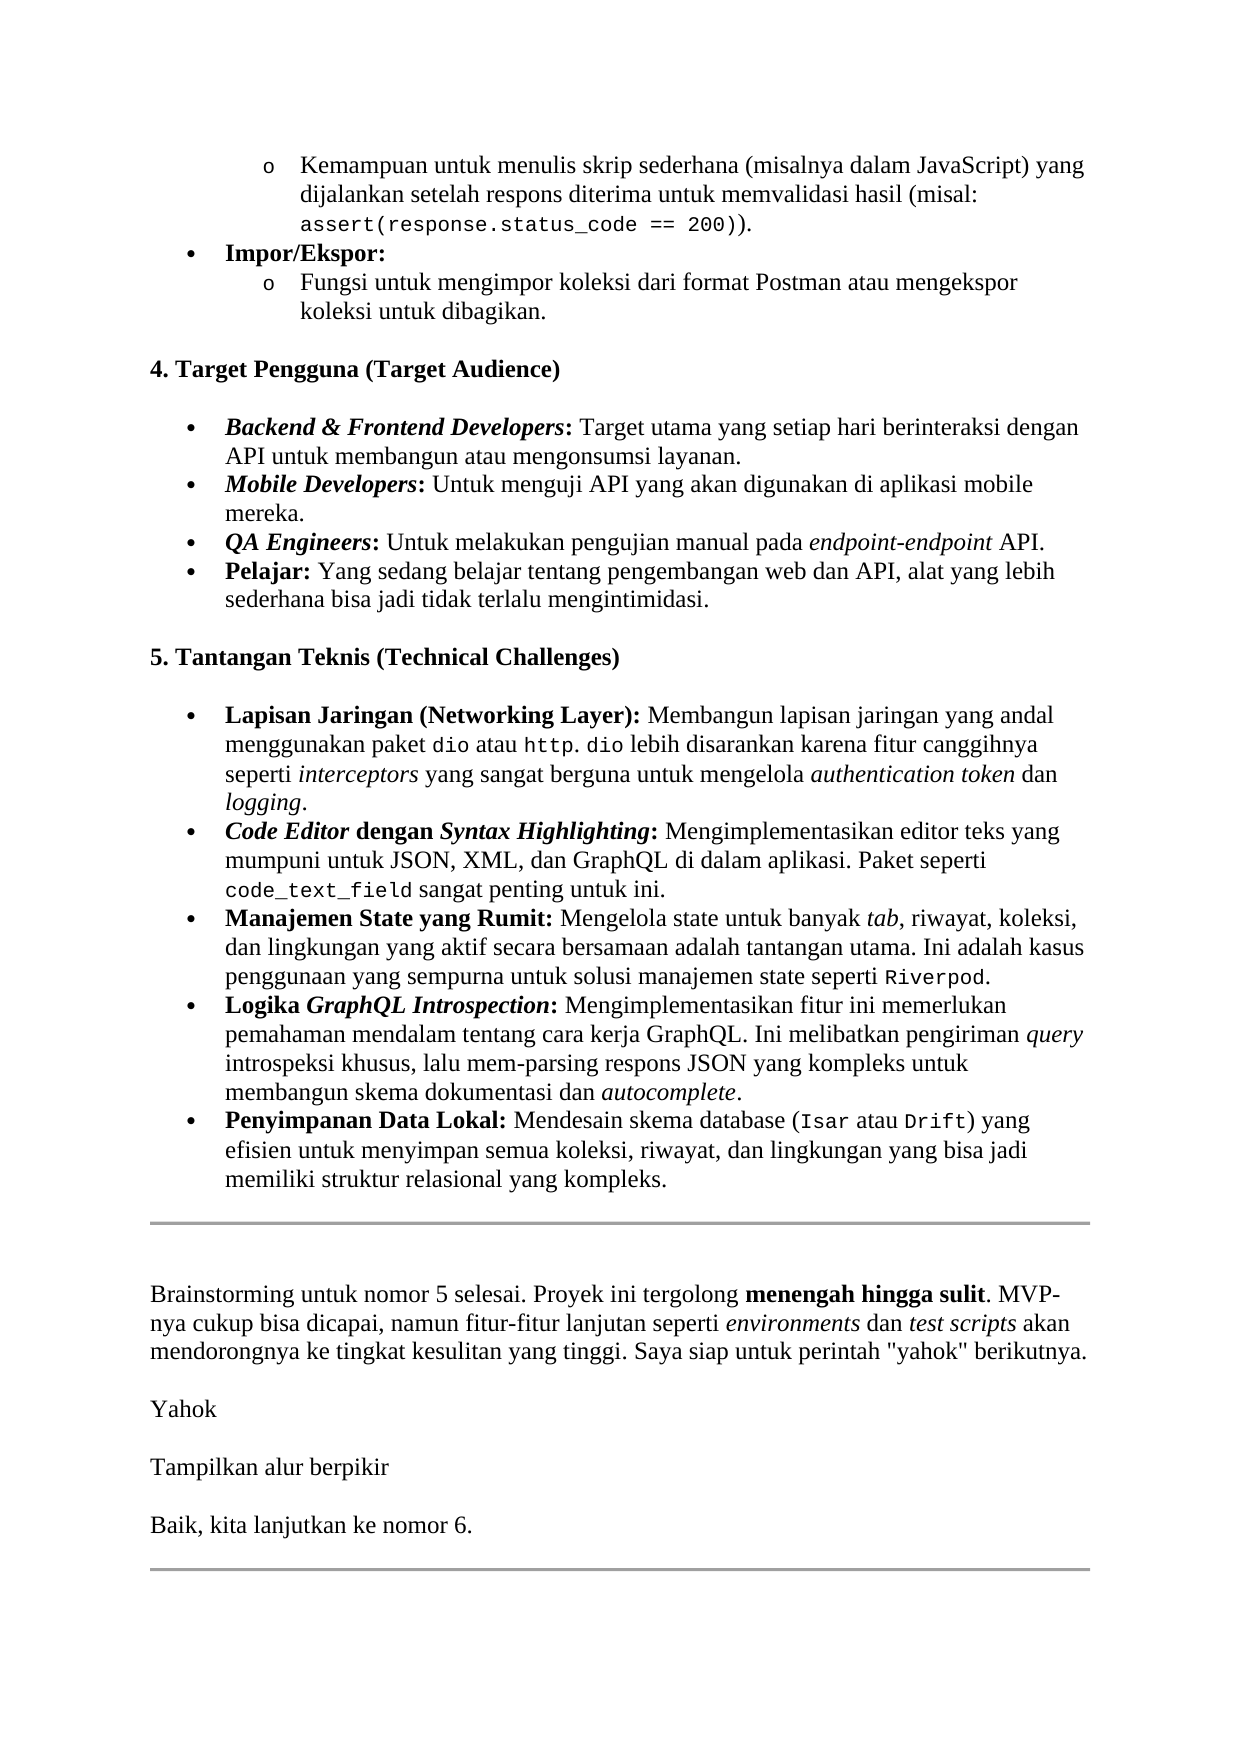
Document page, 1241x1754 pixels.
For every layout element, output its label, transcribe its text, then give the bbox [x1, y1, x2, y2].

text Baik, kita lanjutkan ke nomor 6. [150, 1510, 1090, 1539]
text Yahok [150, 1394, 1090, 1423]
list Pelajar: Yang sedang belajar tentang pengembangan web dan API, alat yang lebih sederhana bisa jadi tidak terlalu mengintimidasi. [187, 556, 1090, 613]
list Lapisan Jaringan (Networking Layer): Membangun lapisan jaringan yang andal menggunakan paket dio atau http. dio lebih disarankan karena fitur canggihnya seperti interceptors yang sangat berguna untuk mengelola authentication token dan logging. [187, 700, 1090, 816]
list Penyimpanan Data Lokal: Mendesain skema database (Isar atau Drift) yang efisien untuk menyimpan semua koleksi, riwayat, dan lingkungan yang bisa jadi memiliki struktur relasional yang kompleks. [187, 1105, 1090, 1192]
text Brainstorming untuk nomor 5 selesai. Proyek ini tergolong menengah hingga sulit. MVP-nya cukup bisa dicapai, namun fitur-fitur lanjutan seperti environments dan test scripts akan mendorongnya ke tingkat kesulitan yang tinggi. Saya siap untuk perintah "yahok" berikutnya. [150, 1279, 1090, 1365]
list Manajemen State yang Rumit: Mengelola state untuk banyak tab, riwayat, koleksi, dan lingkungan yang aktif secara bersamaan adalah tantangan utama. Ini adalah kasus penggunaan yang sempurna untuk solusi manajemen state seperti Riverpod. [187, 903, 1090, 990]
list Logika GraphQL Introspection: Mengimplementasikan fitur ini memerlukan pemahaman mendalam tentang cara kerja GraphQL. Ini melibatkan pengiriman query introspeksi khusus, lalu mem-parsing respons JSON yang kompleks untuk membangun skema dokumentasi dan autocomplete. [187, 990, 1090, 1105]
list Mobile Developers: Untuk menguji API yang akan digunakan di aplikasi mobile mereka. [187, 469, 1090, 527]
list QA Engineers: Untuk melakukan pengujian manual pada endpoint-endpoint API. [187, 527, 1090, 556]
list Fungsi untuk mengimpor koleksi dari format Postman atau mengekspor koleksi untuk dibagikan. [262, 267, 1090, 325]
list Code Editor dengan Syntax Highlighting: Mengimplementasikan editor teks yang mumpuni untuk JSON, XML, dan GraphQL di dalam aplikasi. Paket seperti code_text_field sangat penting untuk ini. [187, 816, 1090, 903]
text 4. Target Pengguna (Target Audience) [150, 354, 1090, 383]
list Kemampuan untuk menulis skrip sederhana (misalnya dalam JavaScript) yang dijalankan setelah respons diterima untuk memvalidasi hasil (misal: assert(response.status_code == 200)). [262, 150, 1090, 238]
list Backend & Frontend Developers: Target utama yang setiap hari berinteraksi dengan API untuk membangun atau mengonsumsi layanan. [187, 412, 1090, 469]
text 5. Tantangan Teknis (Technical Challenges) [150, 642, 1090, 671]
list Impor/Ekspor: [187, 238, 1090, 267]
text Tampilkan alur berpikir [150, 1452, 1090, 1481]
